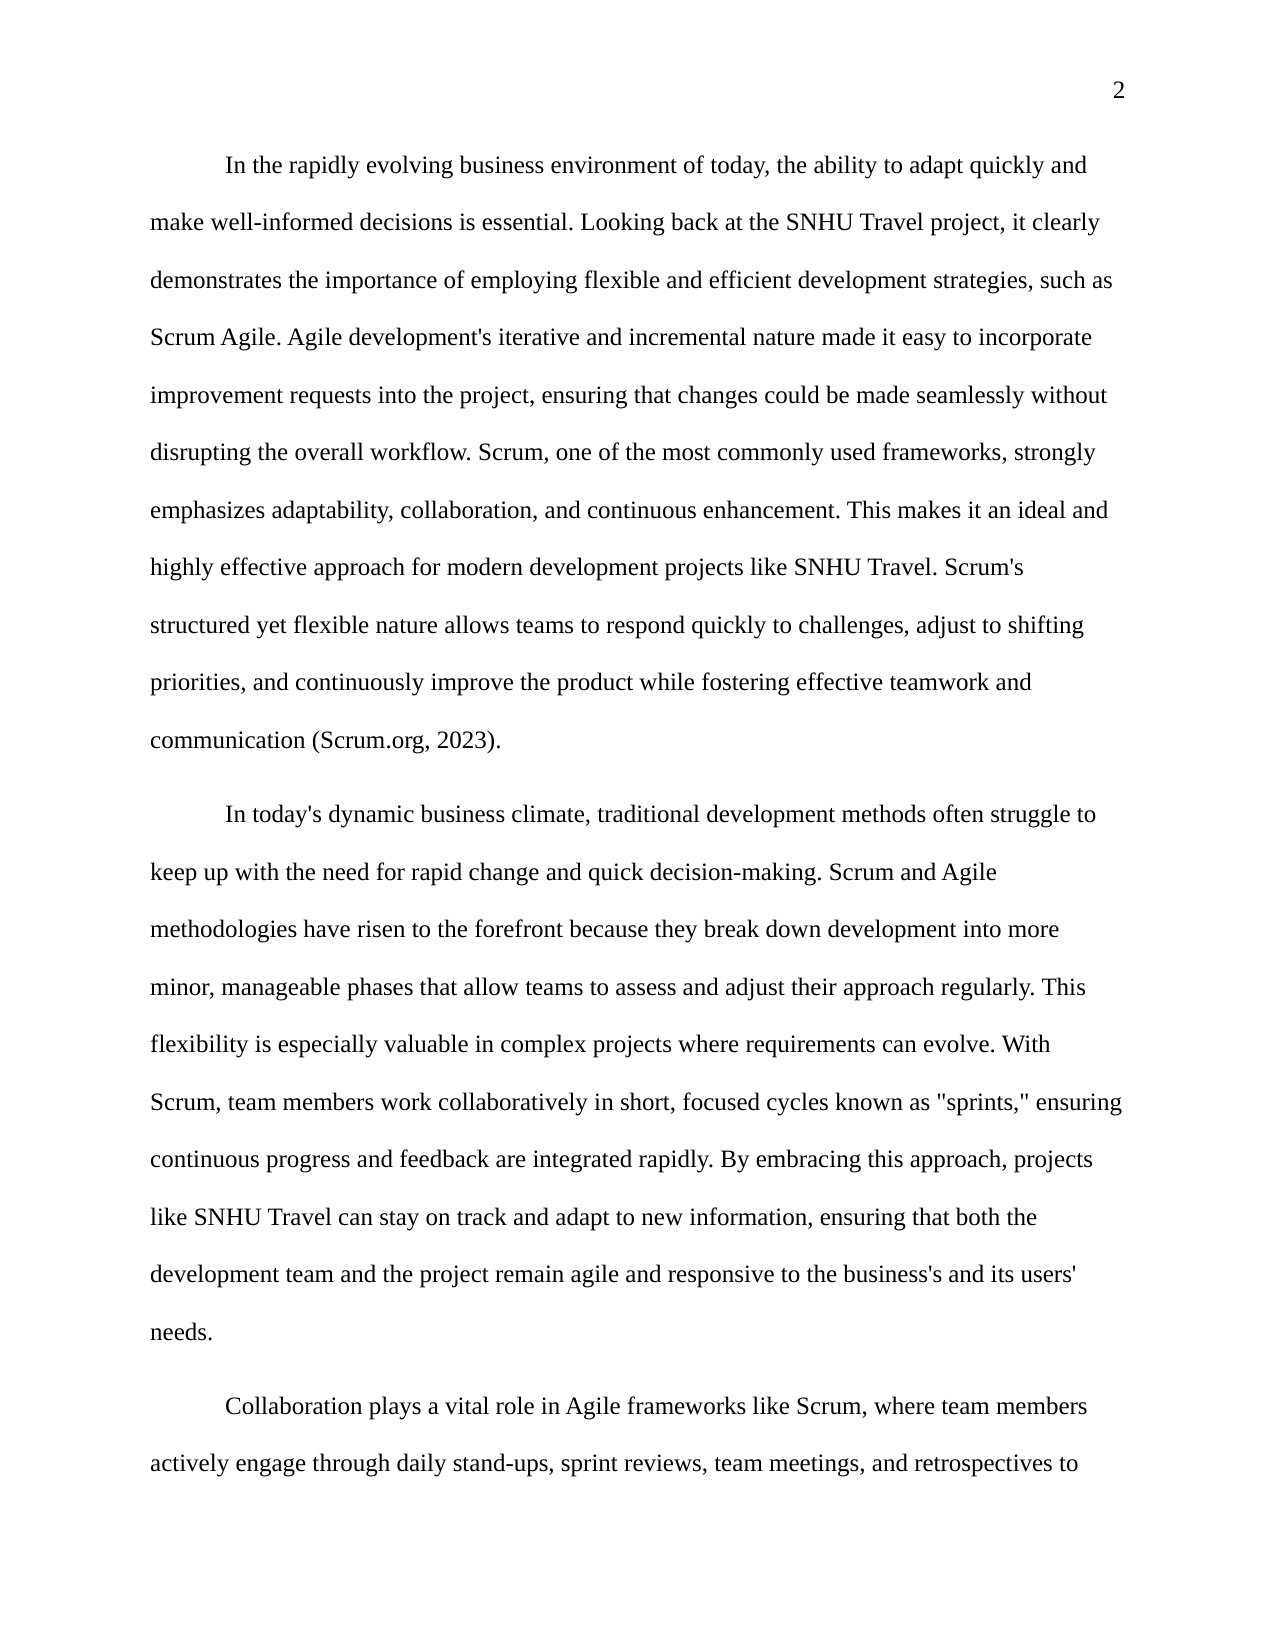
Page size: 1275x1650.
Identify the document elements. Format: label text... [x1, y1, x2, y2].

text In the rapidly evolving business environment of today, the ability to adapt quickly and make well-informed decisions is essential. Looking back at the SNHU Travel project, it clearly demonstrates the importance of employing flexible and efficient development strategies, such as Scrum Agile. Agile development's iterative and incremental nature made it easy to incorporate improvement requests into the project, ensuring that changes could be made seamlessly without disrupting the overall workflow. Scrum, one of the most commonly used frameworks, strongly emphasizes adaptability, collaboration, and continuous enhancement. This makes it an ideal and highly effective approach for modern development projects like SNHU Travel. Scrum's structured yet flexible nature allows teams to respond quickly to challenges, adjust to shifting priorities, and continuously improve the product while fostering effective teamwork and communication (Scrum.org, 2023). [150, 150, 1125, 754]
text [150, 1391, 1125, 1477]
text In today's dynamic business climate, traditional development methods often struggle to keep up with the need for rapid change and quick decision-making. Scrum and Agile methodologies have risen to the forefront because they break down development into more minor, manageable phases that allow teams to assess and adjust their approach regularly. This flexibility is especially valuable in complex projects where requirements can evolve. With Scrum, team members work collaboratively in short, focused cycles known as "sprints," ensuring continuous progress and feedback are integrated rapidly. By embracing this approach, projects like SNHU Travel can stay on track and adapt to new information, ensuring that both the development team and the project remain agile and responsive to the business's and its users' needs. [150, 799, 1125, 1345]
